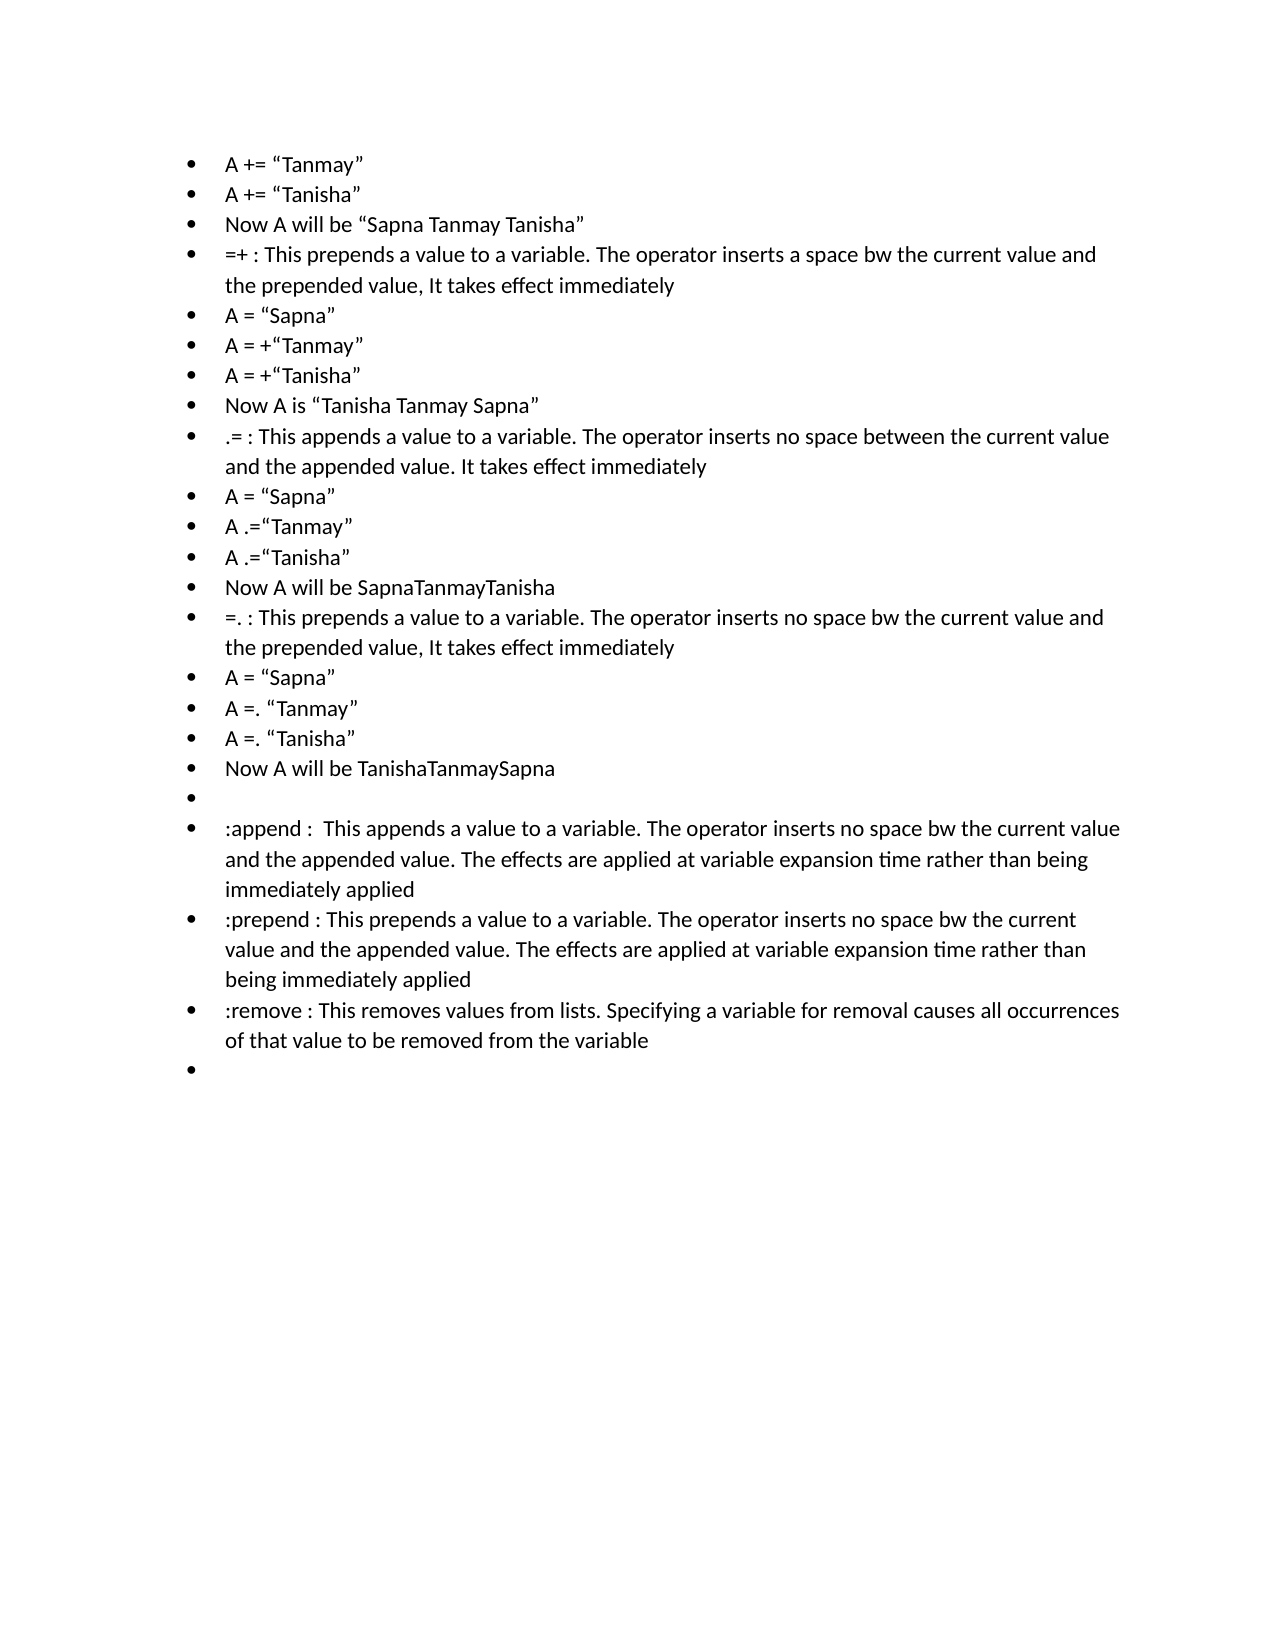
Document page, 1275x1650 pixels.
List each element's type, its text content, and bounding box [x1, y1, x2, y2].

list A .=“Tanmay” [187, 512, 1125, 541]
list Now A will be TanishaTanmaySapna [187, 754, 1125, 782]
list :remove : This removes values from lists. Specifying a variable for removal causes all occurrences of that value to be removed from the variable [187, 996, 1125, 1054]
list Now A will be SapnaTanmayTanisha [187, 573, 1125, 601]
list =+ : This prepends a value to a variable. The operator inserts a space bw the current value and the prepended value, It takes effect immediately [187, 241, 1125, 299]
list A = “Sapna” [187, 663, 1125, 692]
list A += “Tanisha” [187, 180, 1125, 208]
list A .=“Tanisha” [187, 543, 1125, 571]
list :prepend : This prepends a value to a variable. The operator inserts no space bw the current value and the appended value. The effects are applied at variable expansion time rather than being immediately applied [187, 905, 1125, 994]
list A = +“Tanisha” [187, 361, 1125, 389]
list :append : This appends a value to a variable. The operator inserts no space bw the current value and the appended value. The effects are applied at variable expansion time rather than being immediately applied [187, 814, 1125, 903]
list Now A will be “Sapna Tanmay Tanisha” [187, 210, 1125, 238]
list A = “Sapna” [187, 301, 1125, 329]
list A =. “Tanisha” [187, 724, 1125, 752]
list =. : This prepends a value to a variable. The operator inserts no space bw the current value and the prepended value, It takes effect immediately [187, 603, 1125, 661]
list Now A is “Tanisha Tanmay Sapna” [187, 392, 1125, 420]
list A += “Tanmay” [187, 150, 1125, 178]
list .= : This appends a value to a variable. The operator inserts no space between the current value and the appended value. It takes effect immediately [187, 422, 1125, 480]
list A = +“Tanmay” [187, 331, 1125, 359]
list A = “Sapna” [187, 482, 1125, 510]
list A =. “Tanmay” [187, 694, 1125, 722]
